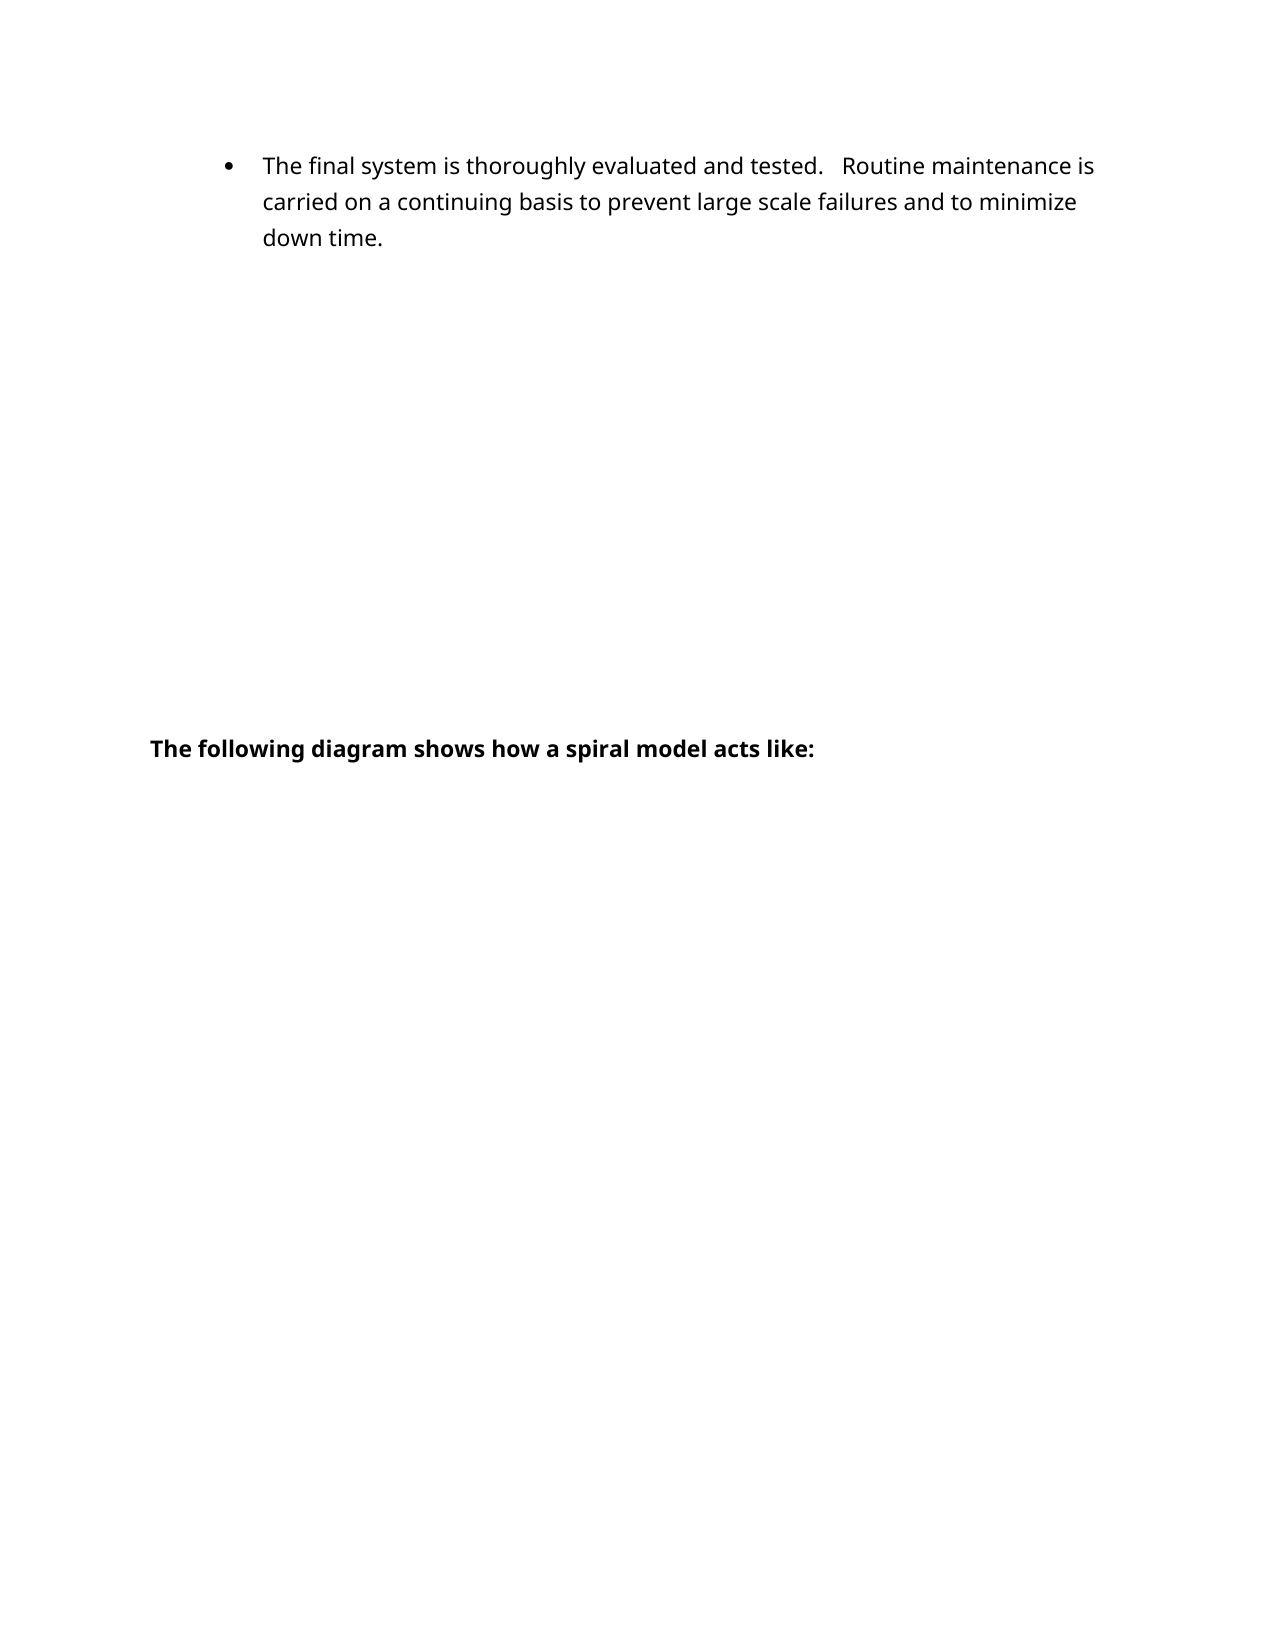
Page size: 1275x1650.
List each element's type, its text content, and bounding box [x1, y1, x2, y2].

list The final system is thoroughly evaluated and tested. Routine maintenance is carried on a continuing basis to prevent large scale failures and to minimize down time. [225, 150, 1125, 253]
text The following diagram shows how a spiral model acts like: [150, 733, 1125, 764]
